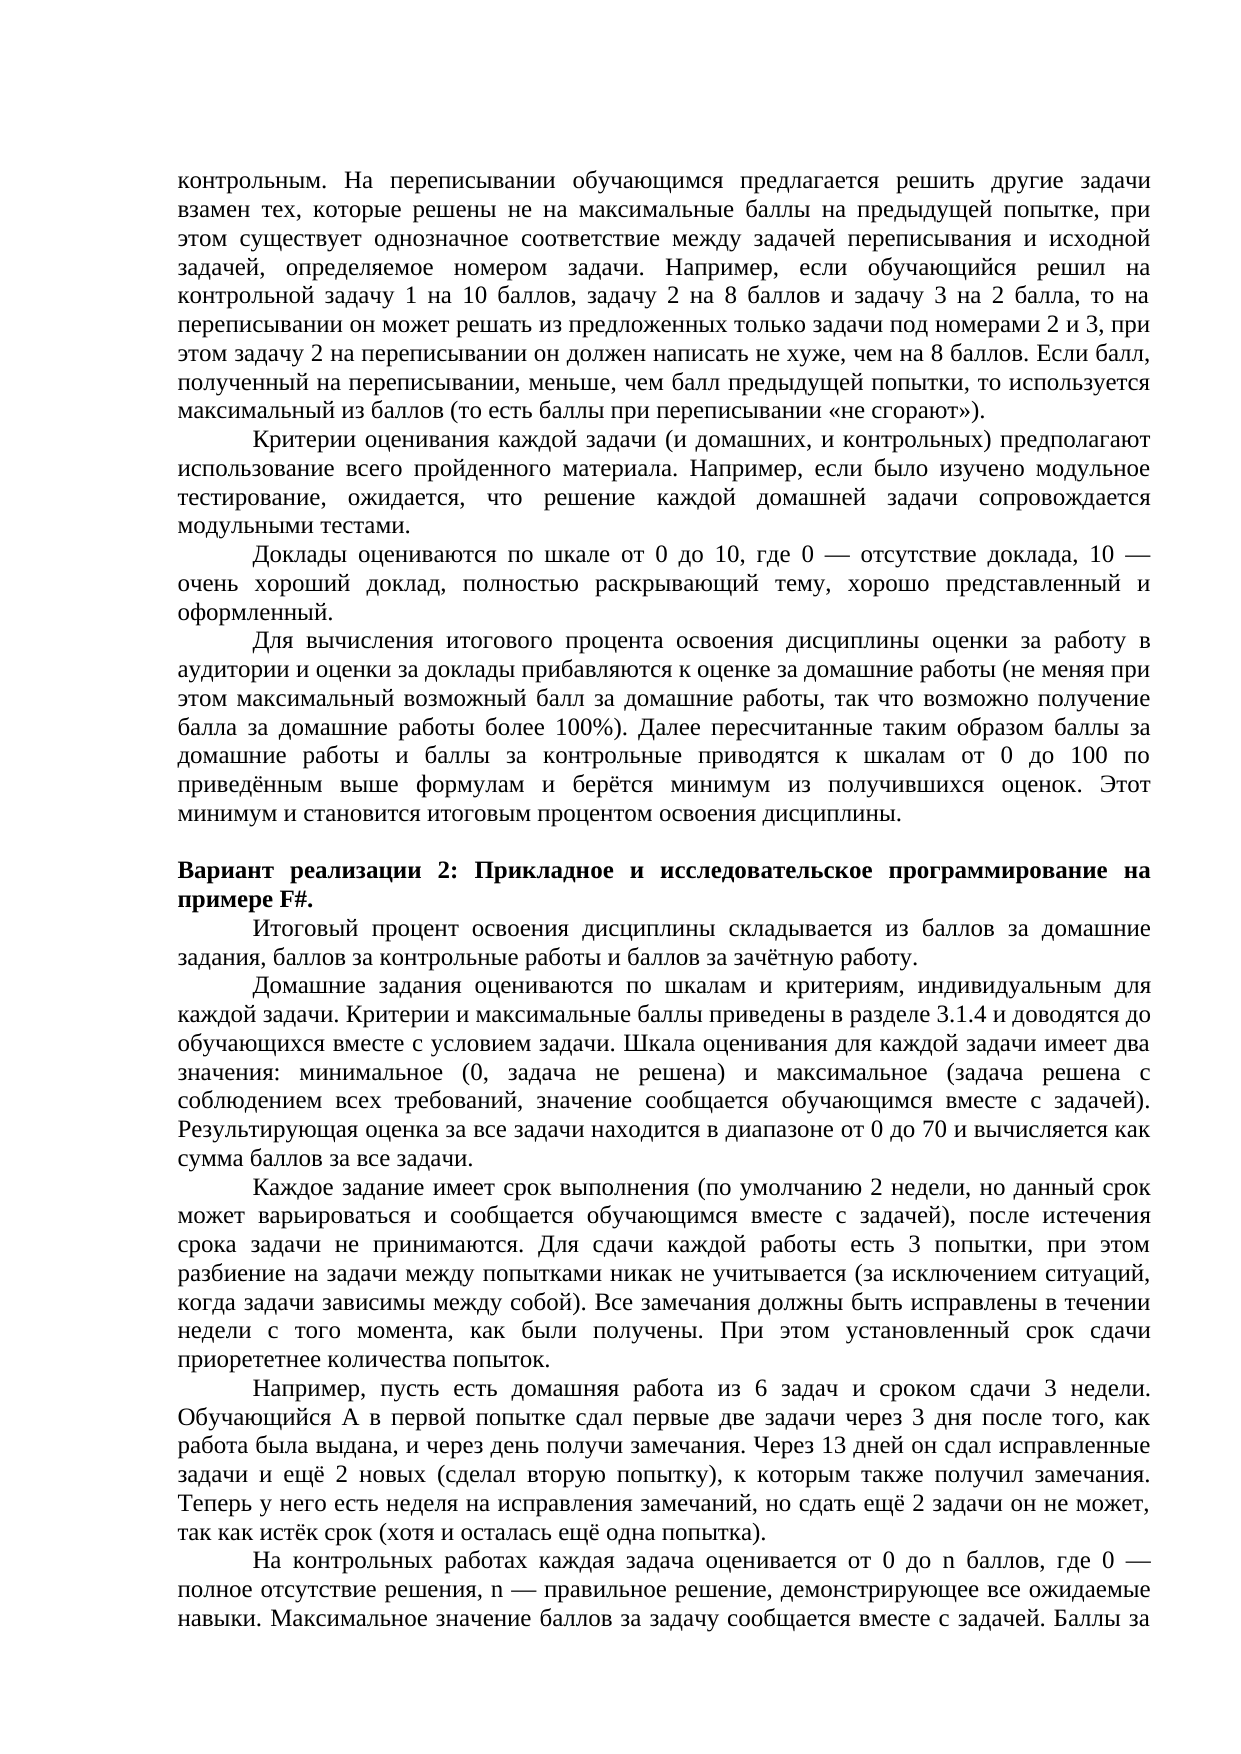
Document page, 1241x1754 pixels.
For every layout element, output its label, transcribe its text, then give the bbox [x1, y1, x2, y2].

text Вариант реализации 2: Прикладное и исследовательское программирование на примере F#. [177, 855, 1152, 913]
text Домашние задания оцениваются по шкалам и критериям, индивидуальным для каждой задачи. Критерии и максимальные баллы приведены в разделе 3.1.4 и доводятся до обучающихся вместе с условием задачи. Шкала оценивания для каждой задачи имеет два значения: минимальное (0, задача не решена) и максимальное (задача решена с соблюдением всех требований, значение сообщается обучающимся вместе с задачей). Результирующая оценка за все задачи находится в диапазоне от 0 до 70 и вычисляется как сумма баллов за все задачи. [177, 970, 1152, 1172]
text Критерии оценивания каждой задачи (и домашних, и контрольных) предполагают использование всего пройденного материала. Например, если было изучено модульное тестирование, ожидается, что решение каждой домашней задачи сопровождается модульными тестами. [177, 424, 1152, 539]
text Для вычисления итогового процента освоения дисциплины оценки за работу в аудитории и оценки за доклады прибавляются к оценке за домашние работы (не меняя при этом максимальный возможный балл за домашние работы, так что возможно получение балла за домашние работы более 100%). Далее пересчитанные таким образом баллы за домашние работы и баллы за контрольные приводятся к шкалам от 0 до 100 по приведённым выше формулам и берётся минимум из получившихся оценок. Этот минимум и становится итоговым процентом освоения дисциплины. [177, 625, 1152, 827]
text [177, 1545, 1152, 1632]
text Доклады оцениваются по шкале от 0 до 10, где 0 — отсутствие доклада, 10 — очень хороший доклад, полностью раскрывающий тему, хорошо представленный и оформленный. [177, 539, 1152, 625]
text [177, 165, 1152, 424]
text Например, пусть есть домашняя работа из 6 задач и сроком сдачи 3 недели. Обучающийся А в первой попытке сдал первые две задачи через 3 дня после того, как работа была выдана, и через день получи замечания. Через 13 дней он сдал исправленные задачи и ещё 2 новых (сделал вторую попытку), к которым также получил замечания. Теперь у него есть неделя на исправления замечаний, но сдать ещё 2 задачи он не может, так как истёк срок (хотя и осталась ещё одна попытка). [177, 1373, 1152, 1545]
text Каждое задание имеет срок выполнения (по умолчанию 2 недели, но данный срок может варьироваться и сообщается обучающимся вместе с задачей), после истечения срока задачи не принимаются. Для сдачи каждой работы есть 3 попытки, при этом разбиение на задачи между попытками никак не учитывается (за исключением ситуаций, когда задачи зависимы между собой). Все замечания должны быть исправлены в течении недели с того момента, как были получены. При этом установленный срок сдачи приорететнее количества попыток. [177, 1172, 1152, 1373]
text Итоговый процент освоения дисциплины складывается из баллов за домашние задания, баллов за контрольные работы и баллов за зачётную работу. [177, 913, 1152, 970]
